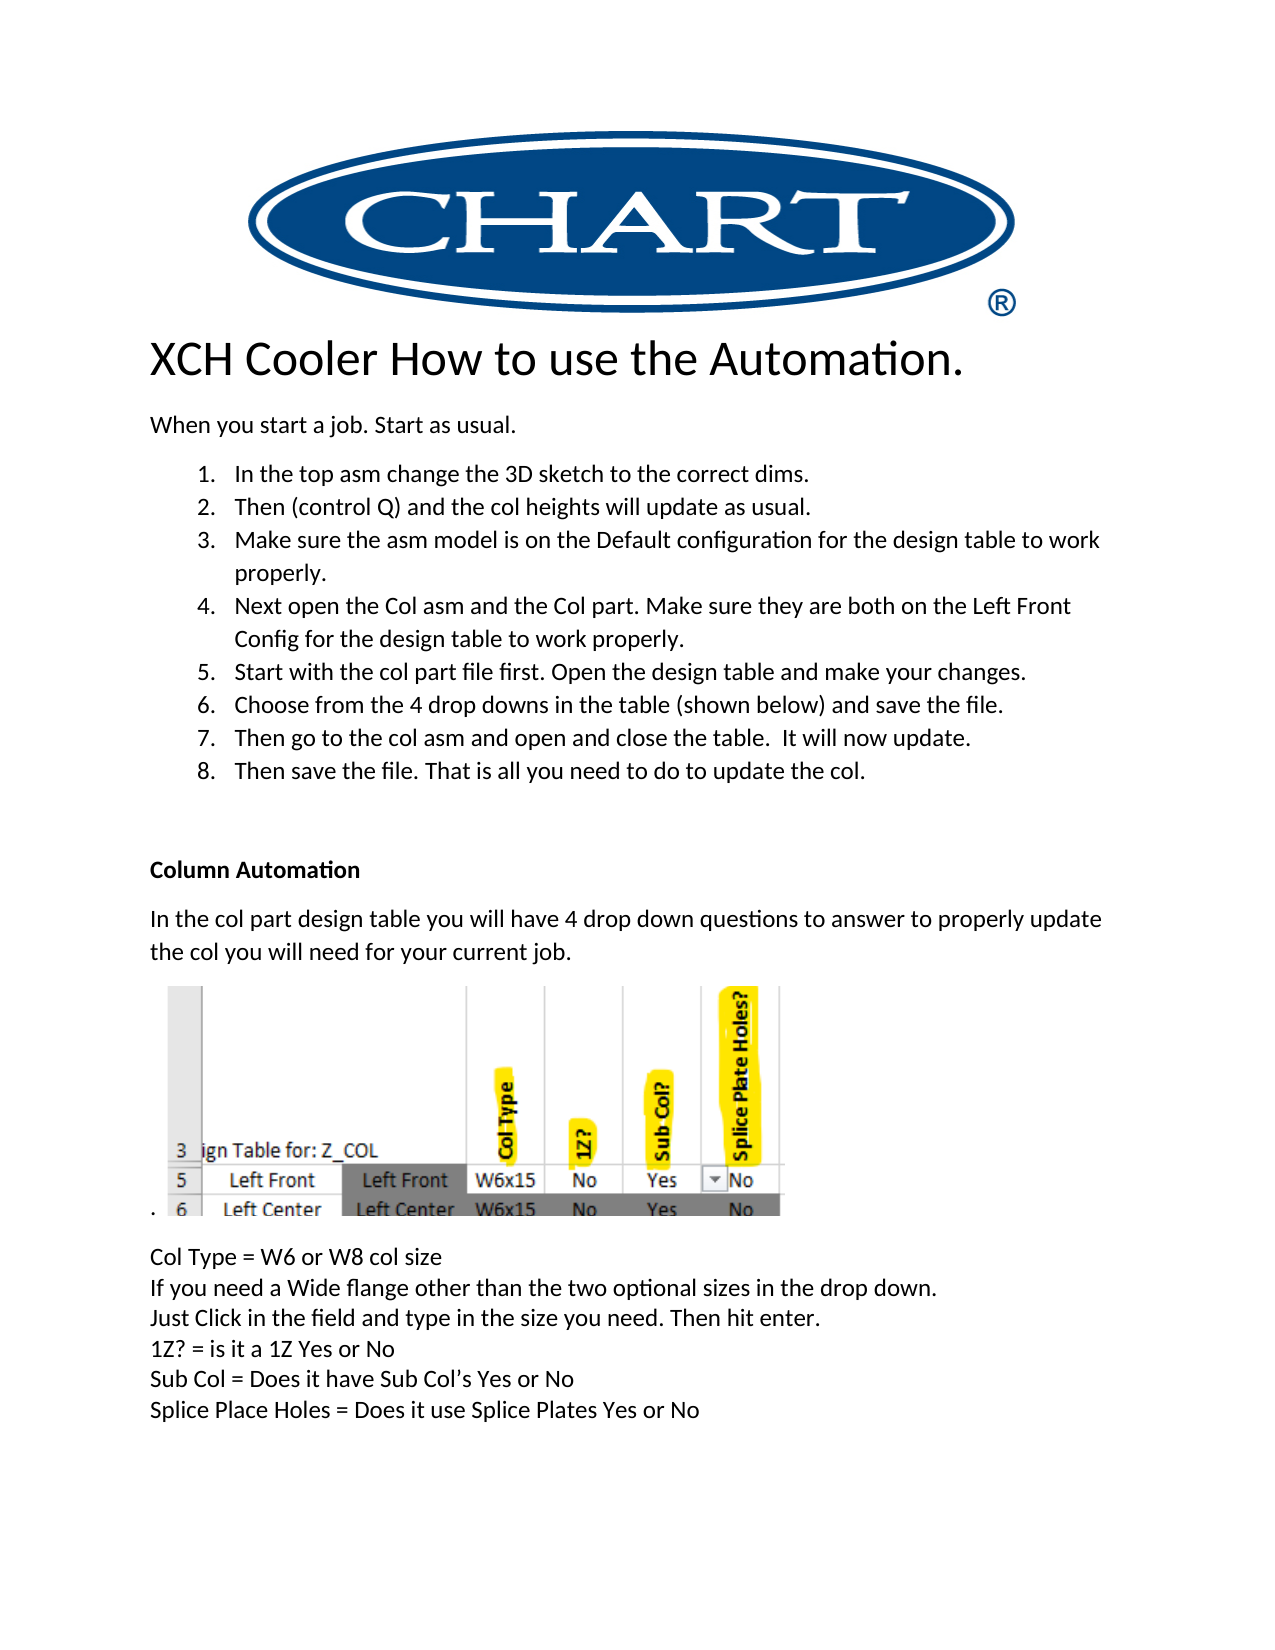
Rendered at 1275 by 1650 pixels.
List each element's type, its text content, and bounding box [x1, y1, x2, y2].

text In the col part design table you will have 4 drop down questions to answer to properly update the col you will need for your current job. [150, 904, 1125, 967]
text 1Z? = is it a 1Z Yes or No [150, 1333, 1125, 1363]
text XCH Cooler How to use the Automation. [150, 327, 1125, 388]
list Then (control Q) and the col heights will update as usual. [197, 492, 1125, 522]
picture [167, 986, 785, 1216]
list Then go to the col asm and open and close the table. It will now update. [197, 722, 1125, 752]
picture [245, 121, 1030, 327]
text Just Click in the field and type in the size you need. Then hit enter. [150, 1302, 1125, 1333]
text When you start a job. Start as usual. [150, 409, 1125, 439]
text Col Type = W6 or W8 col size [150, 1241, 1125, 1272]
list Start with the col part file first. Open the design table and make your changes. [197, 656, 1125, 687]
text Column Automation [150, 854, 1125, 884]
list Choose from the 4 drop downs in the table (shown below) and save the file. [197, 689, 1125, 719]
list Make sure the asm model is on the Default configuration for the design table to work properly. [197, 524, 1125, 588]
list Then save the file. That is all you need to do to update the col. [197, 755, 1125, 785]
text Sub Col = Does it have Sub Col’s Yes or No [150, 1363, 1125, 1394]
list Next open the Col asm and the Col part. Make sure they are both on the Left Front Config for the design table to work properly. [197, 590, 1125, 654]
list In the top asm change the 3D sketch to the correct dims. [197, 459, 1125, 489]
text Splice Place Holes = Does it use Splice Plates Yes or No [150, 1394, 1125, 1424]
text If you need a Wide flange other than the two optional sizes in the drop down. [150, 1272, 1125, 1302]
